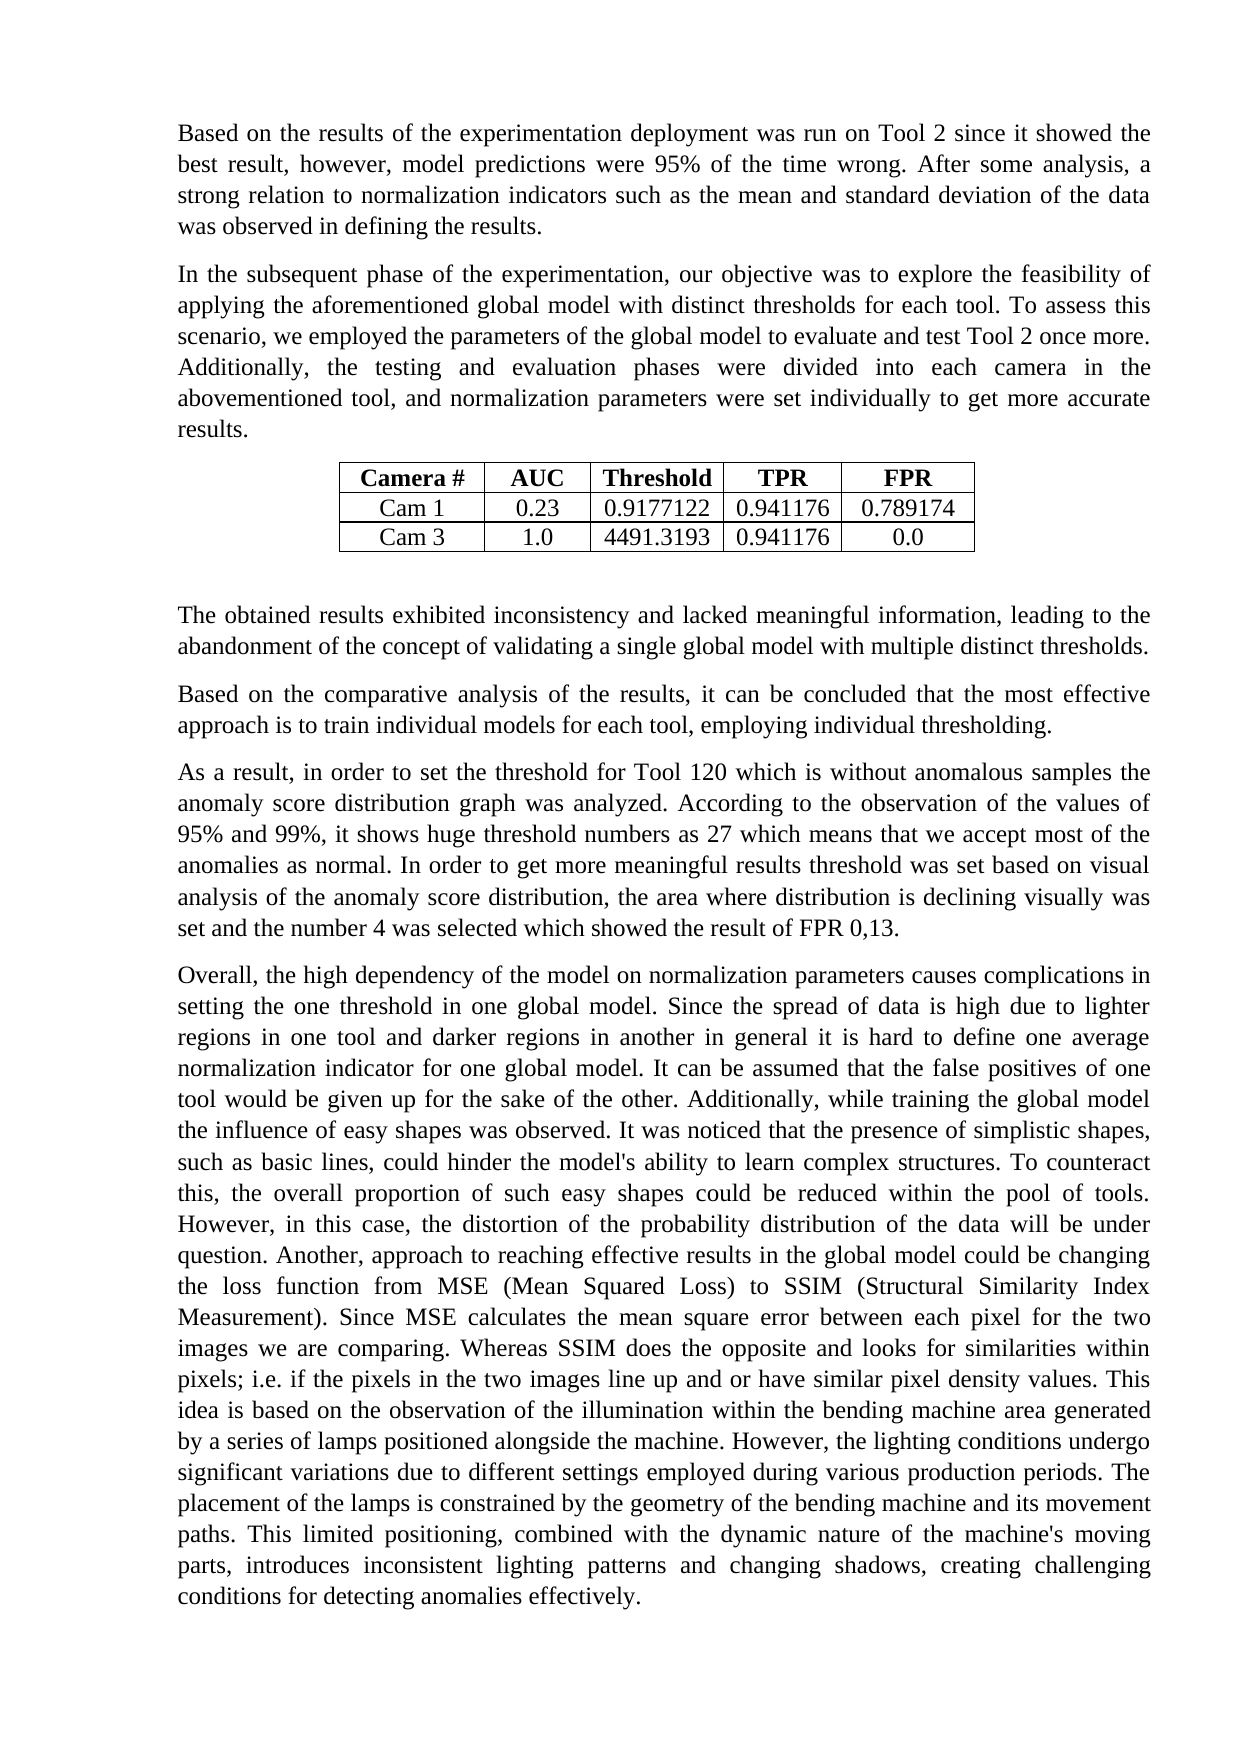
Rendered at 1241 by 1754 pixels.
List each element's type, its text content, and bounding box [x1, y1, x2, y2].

table_cell 1.0 [485, 523, 590, 551]
table_cell Cam 1 [340, 493, 484, 521]
text Based on the results of the experimentation deployment was run on Tool 2 since it showed the best result, however, model predictions were 95% of the time wrong. After some analysis, a strong relation to normalization indicators such as the mean and standard deviation of the data was observed in defining the results. [177, 118, 1152, 240]
table_header FPR [842, 463, 974, 492]
text Overall, the high dependency of the model on normalization parameters causes complications in setting the one threshold in one global model. Since the spread of data is high due to lighter regions in one tool and darker regions in another in general it is hard to define one average normalization indicator for one global model. It can be assumed that the false positives of one tool would be given up for the sake of the other. Additionally, while training the global model the influence of easy shapes was observed. It was noticed that the presence of simplistic shapes, such as basic lines, could hinder the model's ability to learn complex structures. To counteract this, the overall proportion of such easy shapes could be reduced within the pool of tools. However, in this case, the distortion of the probability distribution of the data will be under question. Another, approach to reaching effective results in the global model could be changing the loss function from MSE (Mean Squared Loss) to SSIM (Structural Similarity Index Measurement). Since MSE calculates the mean square error between each pixel for the two images we are comparing. Whereas SSIM does the opposite and looks for similarities within pixels; i.e. if the pixels in the two images line up and or have similar pixel density values. This idea is based on the observation of the illumination within the bending machine area generated by a series of lamps positioned alongside the machine. However, the lighting conditions undergo significant variations due to different settings employed during various production periods. The placement of the lamps is constrained by the geometry of the bending machine and its movement paths. This limited positioning, combined with the dynamic nature of the machine's moving parts, introduces inconsistent lighting patterns and changing shadows, creating challenging conditions for detecting anomalies effectively. [177, 960, 1152, 1610]
table_header AUC [485, 463, 590, 492]
table_cell 0.941176 [724, 523, 841, 551]
text As a result, in order to set the threshold for Tool 120 which is without anomalous samples the anomaly score distribution graph was analyzed. According to the observation of the values of 95% and 99%, it shows huge threshold numbers as 27 which means that we accept most of the anomalies as normal. In order to get more meaningful results threshold was set based on visual analysis of the anomaly score distribution, the area where distribution is declining visually was set and the number 4 was selected which showed the result of FPR 0,13. [177, 757, 1152, 941]
text Based on the comparative analysis of the results, it can be concluded that the most effective approach is to train individual models for each tool, employing individual thresholding. [177, 679, 1152, 738]
text The obtained results exhibited inconsistency and lacked meaningful information, leading to the abandonment of the concept of validating a single global model with multiple distinct thresholds. [177, 600, 1152, 660]
table_cell 0.789174 [842, 493, 974, 521]
table_cell 0.0 [842, 523, 974, 551]
table_cell Cam 3 [340, 523, 484, 551]
text In the subsequent phase of the experimentation, our objective was to explore the feasibility of applying the aforementioned global model with distinct thresholds for each tool. To assess this scenario, we employed the parameters of the global model to evaluate and test Tool 2 once more. Additionally, the testing and evaluation phases were divided into each camera in the abovementioned tool, and normalization parameters were set individually to get more accurate results. [177, 259, 1152, 443]
table_header Camera # [340, 463, 484, 492]
table_cell 0.23 [485, 493, 590, 521]
table_cell 0.941176 [724, 493, 841, 521]
table_cell 0.9177122 [591, 493, 723, 521]
table_header Threshold [591, 463, 723, 492]
table_header TPR [724, 463, 841, 492]
table_cell 4491.3193 [591, 523, 723, 551]
